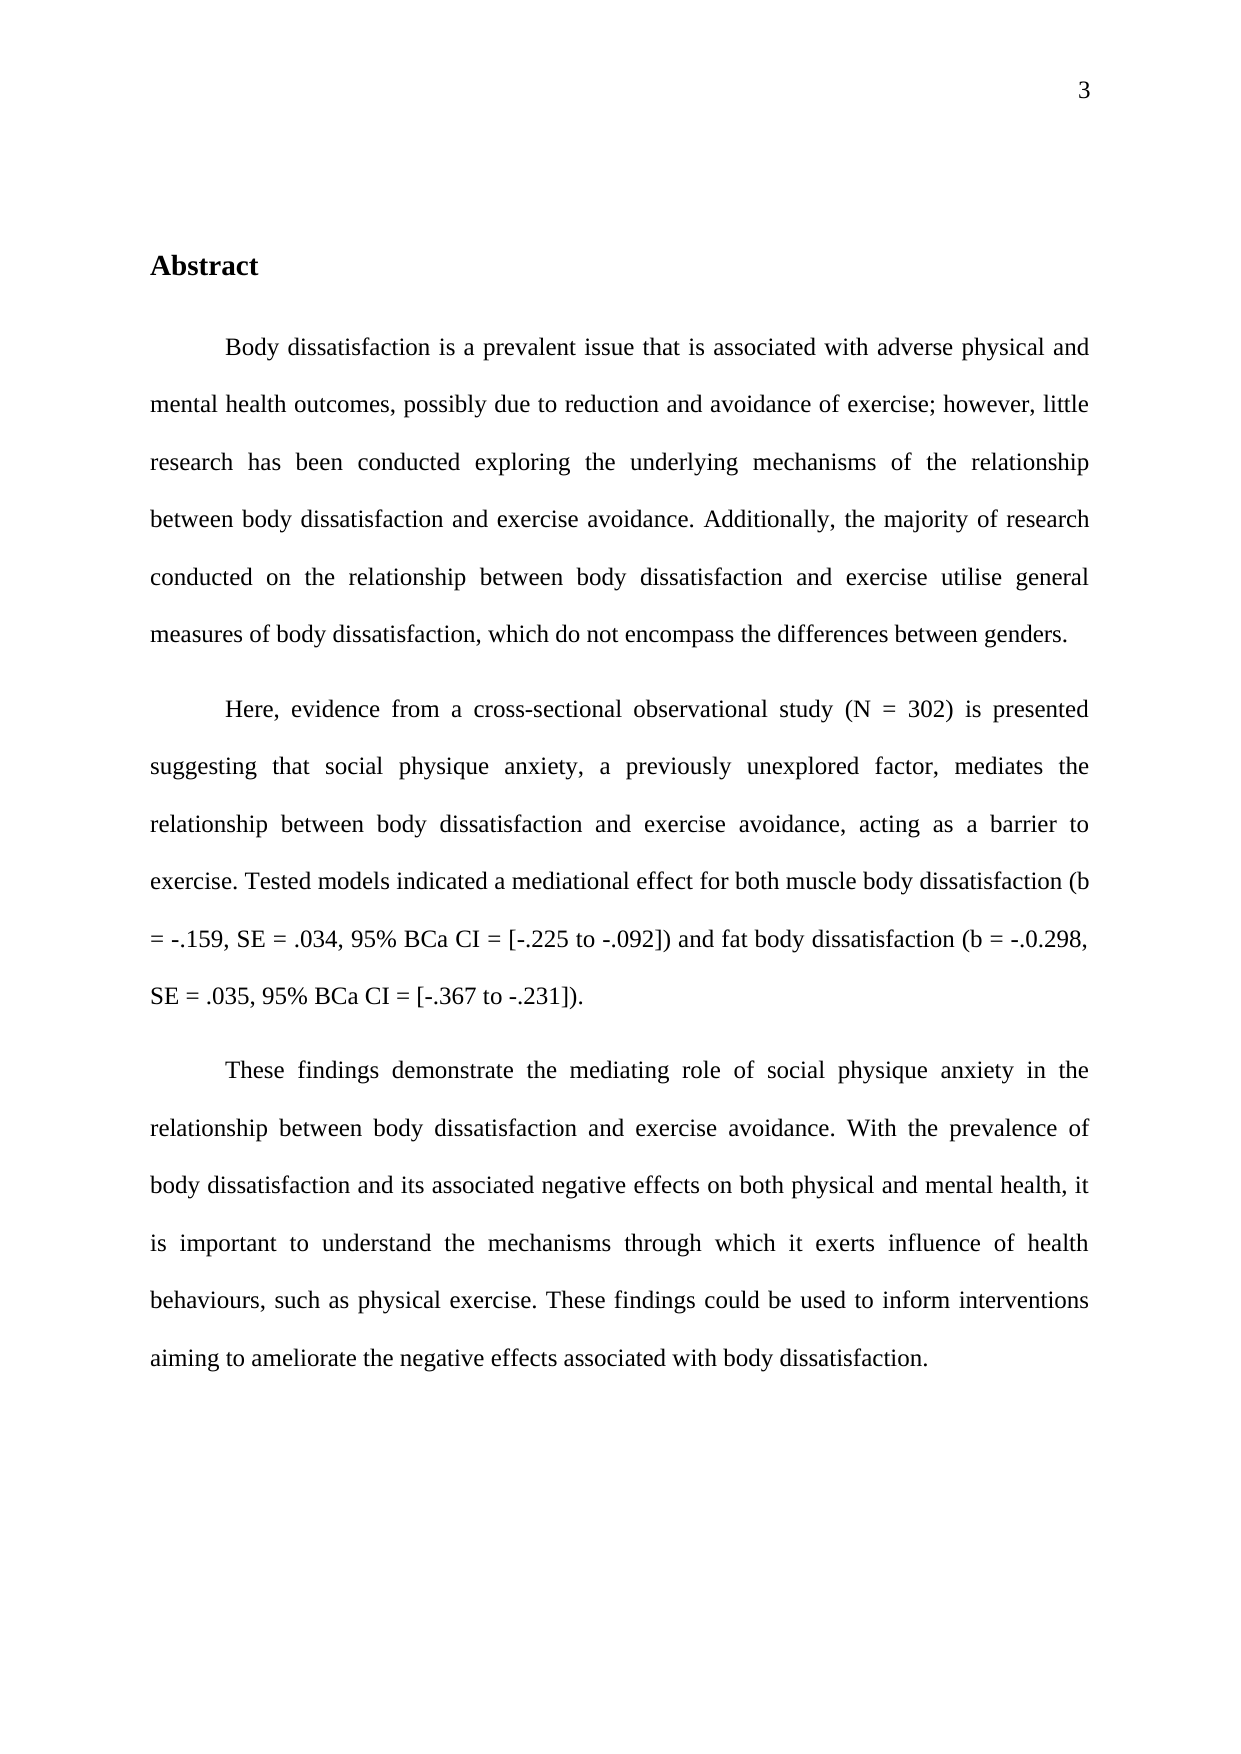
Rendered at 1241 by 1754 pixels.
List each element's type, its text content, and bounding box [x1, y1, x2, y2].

text Body dissatisfaction is a prevalent issue that is associated with adverse physical and mental health outcomes, possibly due to reduction and avoidance of exercise; however, little research has been conducted exploring the underlying mechanisms of the relationship between body dissatisfaction and exercise avoidance. Additionally, the majority of research conducted on the relationship between body dissatisfaction and exercise utilise general measures of body dissatisfaction, which do not encompass the differences between genders. [150, 332, 1090, 648]
text Here, evidence from a cross-sectional observational study (N = 302) is presented suggesting that social physique anxiety, a previously unexplored factor, mediates the relationship between body dissatisfaction and exercise avoidance, acting as a barrier to exercise. Tested models indicated a mediational effect for both muscle body dissatisfaction (b = -.159, SE = .034, 95% BCa CI = [-.225 to -.092]) and fat body dissatisfaction (b = -.0.298, SE = .035, 95% BCa CI = [-.367 to -.231]). [150, 694, 1090, 1010]
subtitle Abstract [150, 248, 1090, 282]
text These findings demonstrate the mediating role of social physique anxiety in the relationship between body dissatisfaction and exercise avoidance. With the prevalence of body dissatisfaction and its associated negative effects on both physical and mental health, it is important to understand the mechanisms through which it exerts influence of health behaviours, such as physical exercise. These findings could be used to inform interventions aiming to ameliorate the negative effects associated with body dissatisfaction. [150, 1055, 1090, 1372]
